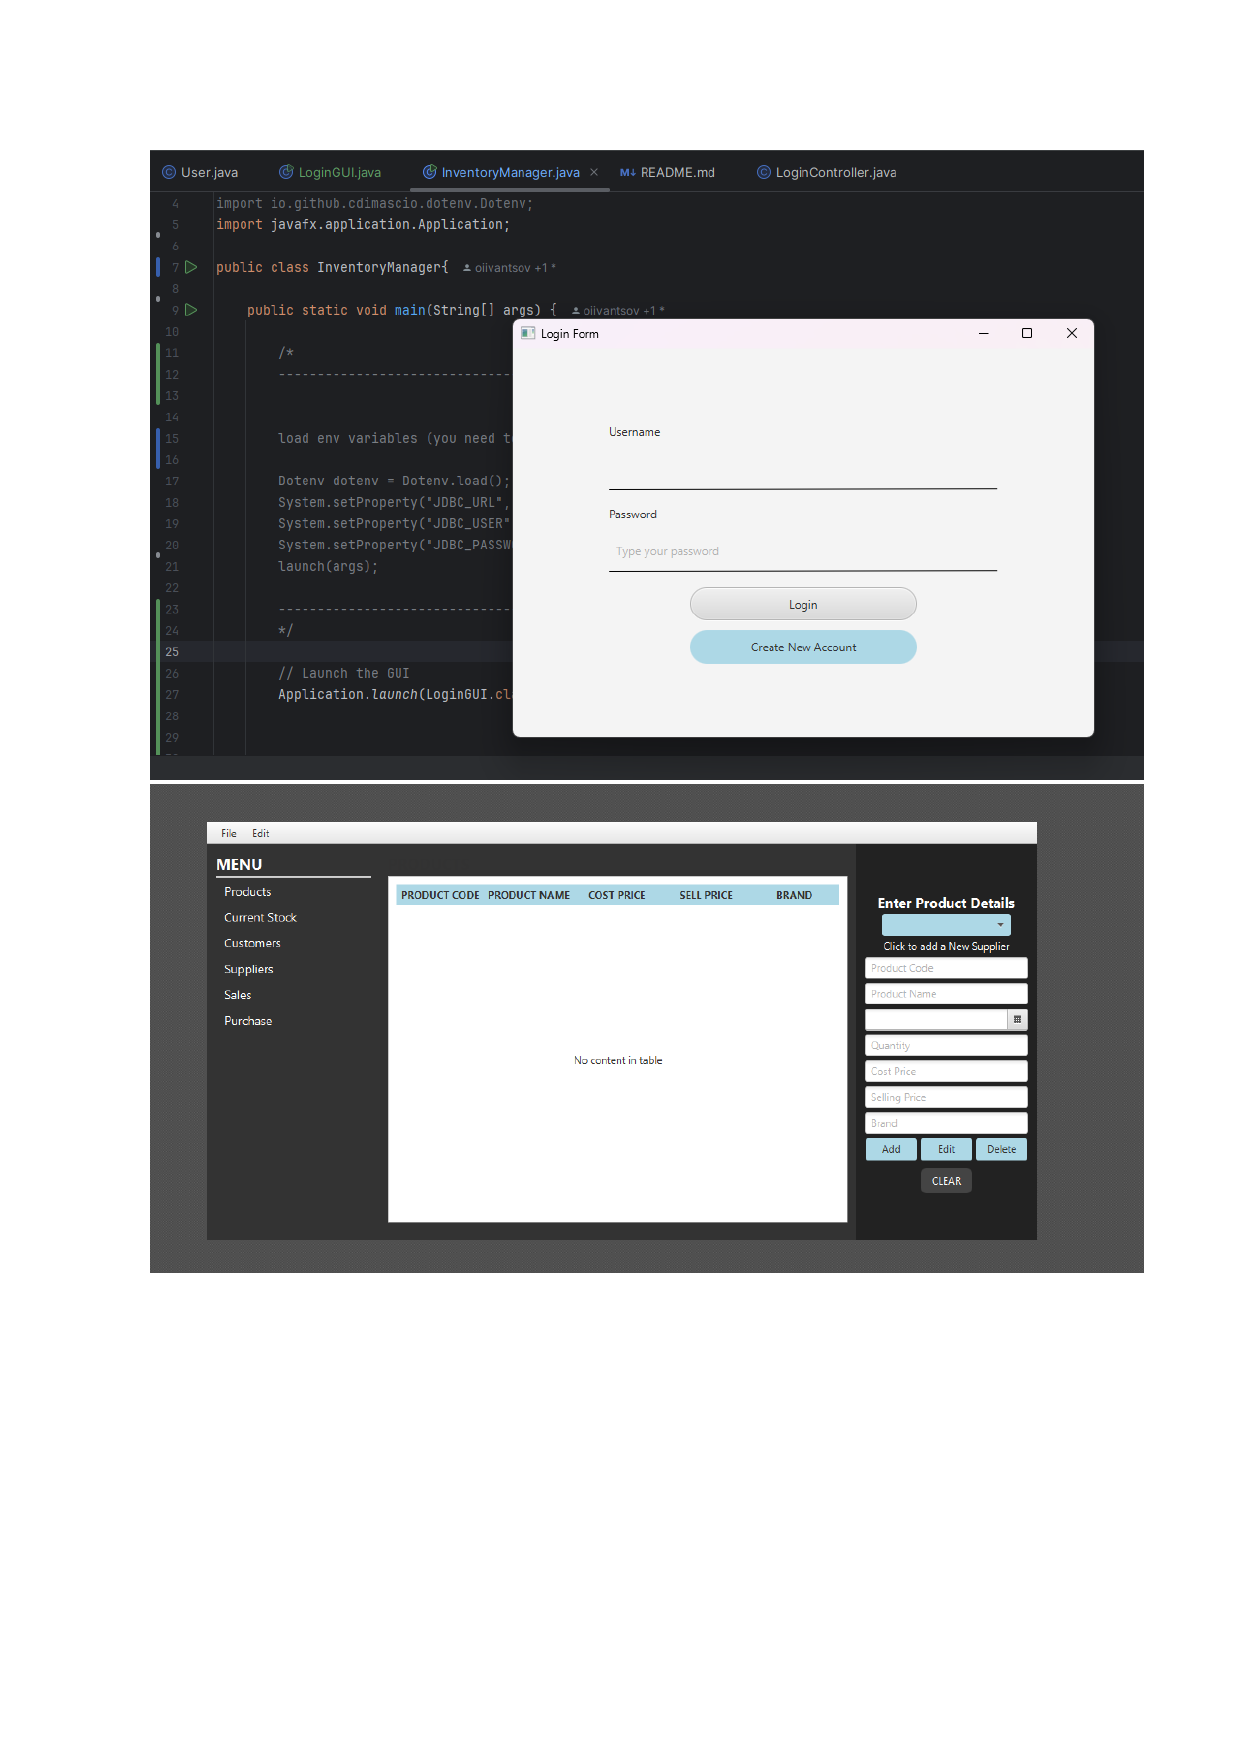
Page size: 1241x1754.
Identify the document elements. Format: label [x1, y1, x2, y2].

picture [150, 150, 1144, 780]
picture [150, 784, 1144, 1273]
